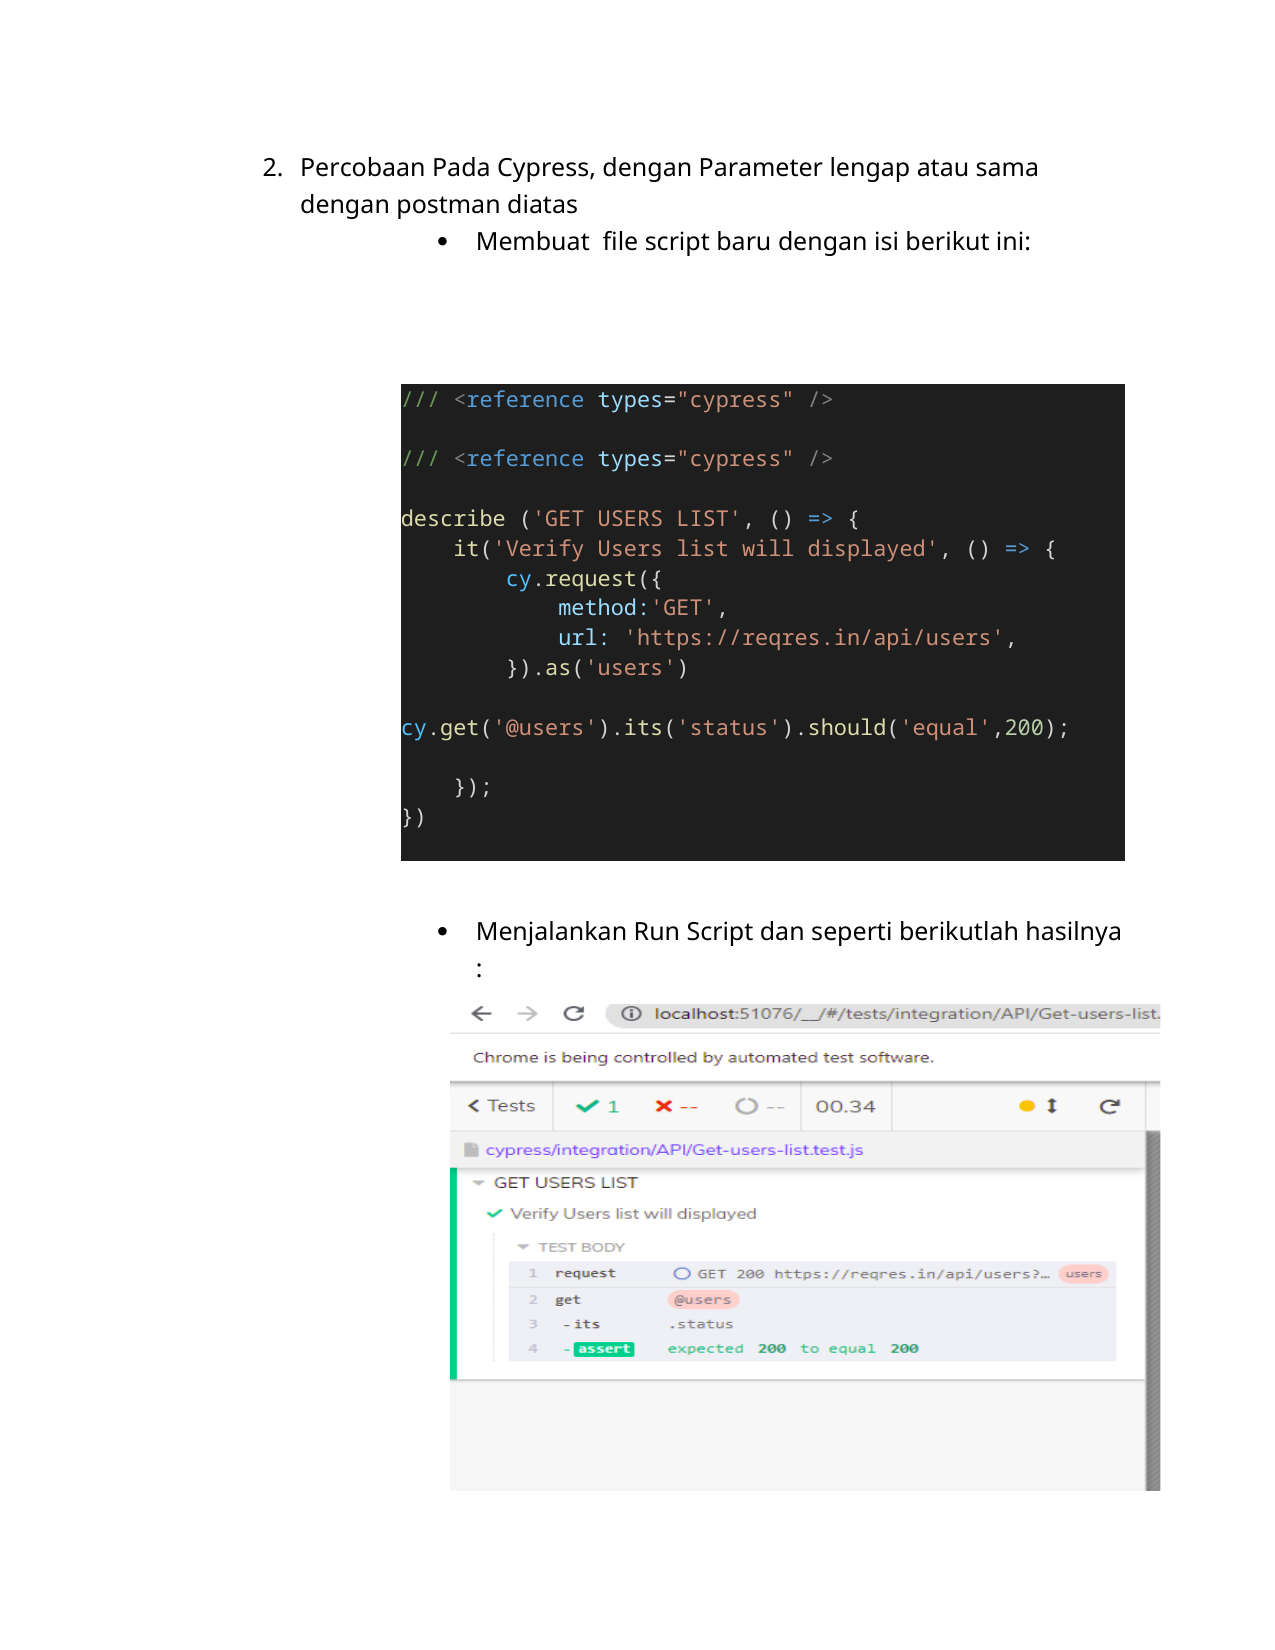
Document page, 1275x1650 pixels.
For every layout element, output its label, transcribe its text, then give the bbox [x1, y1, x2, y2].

text }) [401, 801, 1125, 831]
text it('Verify Users list will displayed', () => { [401, 533, 1125, 563]
text url: 'https://reqres.in/api/users', [401, 622, 1125, 652]
text cy.get('@users').its('status').should('equal',200); [401, 682, 1125, 741]
text cy.request({ [401, 563, 1125, 592]
list Menjalankan Run Script dan seperti berikutlah hasilnya : [438, 914, 1125, 985]
text }); [401, 771, 1125, 801]
text /// <reference types="cypress" /> [401, 443, 1125, 473]
text method:'GET', [401, 592, 1125, 622]
text /// <reference types="cypress" /> [401, 384, 1125, 414]
text }).as('users') [401, 652, 1125, 682]
list Percobaan Pada Cypress, dengan Parameter lengap atau sama dengan postman diatas [262, 150, 1125, 221]
text describe ('GET USERS LIST', () => { [401, 503, 1125, 533]
picture [450, 1004, 1161, 1491]
list Membuat file script baru dengan isi berikut ini: [438, 223, 1125, 258]
